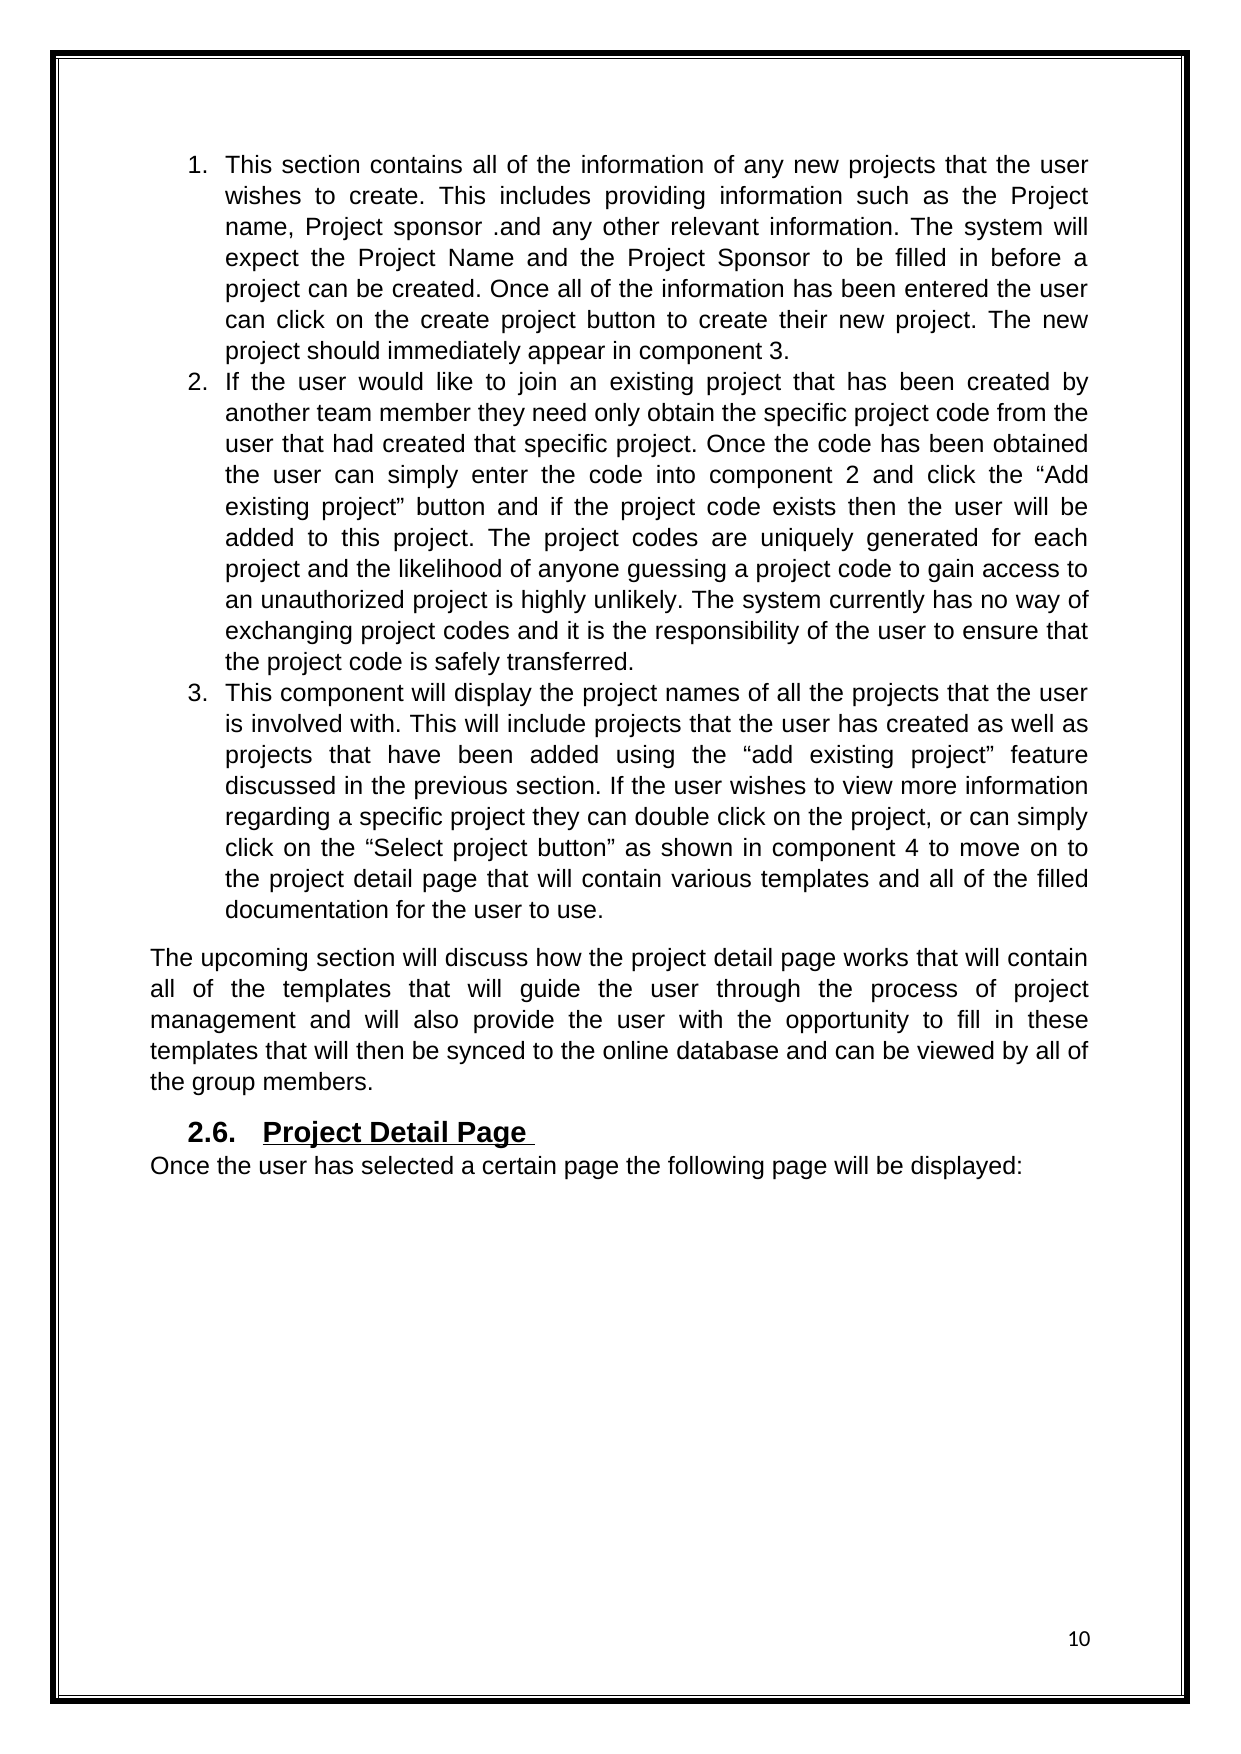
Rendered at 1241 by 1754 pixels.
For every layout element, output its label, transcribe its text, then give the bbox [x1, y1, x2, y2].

subtitle Project Detail Page [187, 1114, 1090, 1148]
text Once the user has selected a certain page the following page will be displayed: [150, 1151, 1090, 1179]
list This section contains all of the information of any new projects that the user wishes to create. This includes providing information such as the Project name, Project sponsor .and any other relevant information. The system will expect the Project Name and the Project Sponsor to be filled in before a project can be created. Once all of the information has been entered the user can click on the create project button to create their new project. The new project should immediately appear in component 3. [187, 150, 1090, 365]
list If the user would like to join an existing project that has been created by another team member they need only obtain the specific project code from the user that had created that specific project. Once the code has been obtained the user can simply enter the code into component 2 and click the “Add existing project” button and if the project code exists then the user will be added to this project. The project codes are uniquely generated for each project and the likelihood of anyone guessing a project code to gain access to an unauthorized project is highly unlikely. The system currently has no way of exchanging project codes and it is the responsibility of the user to ensure that the project code is safely transferred. [187, 367, 1090, 675]
list This component will display the project names of all the projects that the user is involved with. This will include projects that the user has created as well as projects that have been added using the “add existing project” feature discussed in the previous section. If the user wishes to view more information regarding a specific project they can double click on the project, or can simply click on the “Select project button” as shown in component 4 to move on to the project detail page that will contain various templates and all of the filled documentation for the user to use. [187, 678, 1090, 924]
text The upcoming section will discuss how the project detail page works that will contain all of the templates that will guide the user through the process of project management and will also provide the user with the opportunity to fill in these templates that will then be synced to the online database and can be viewed by all of the group members. [150, 943, 1090, 1096]
